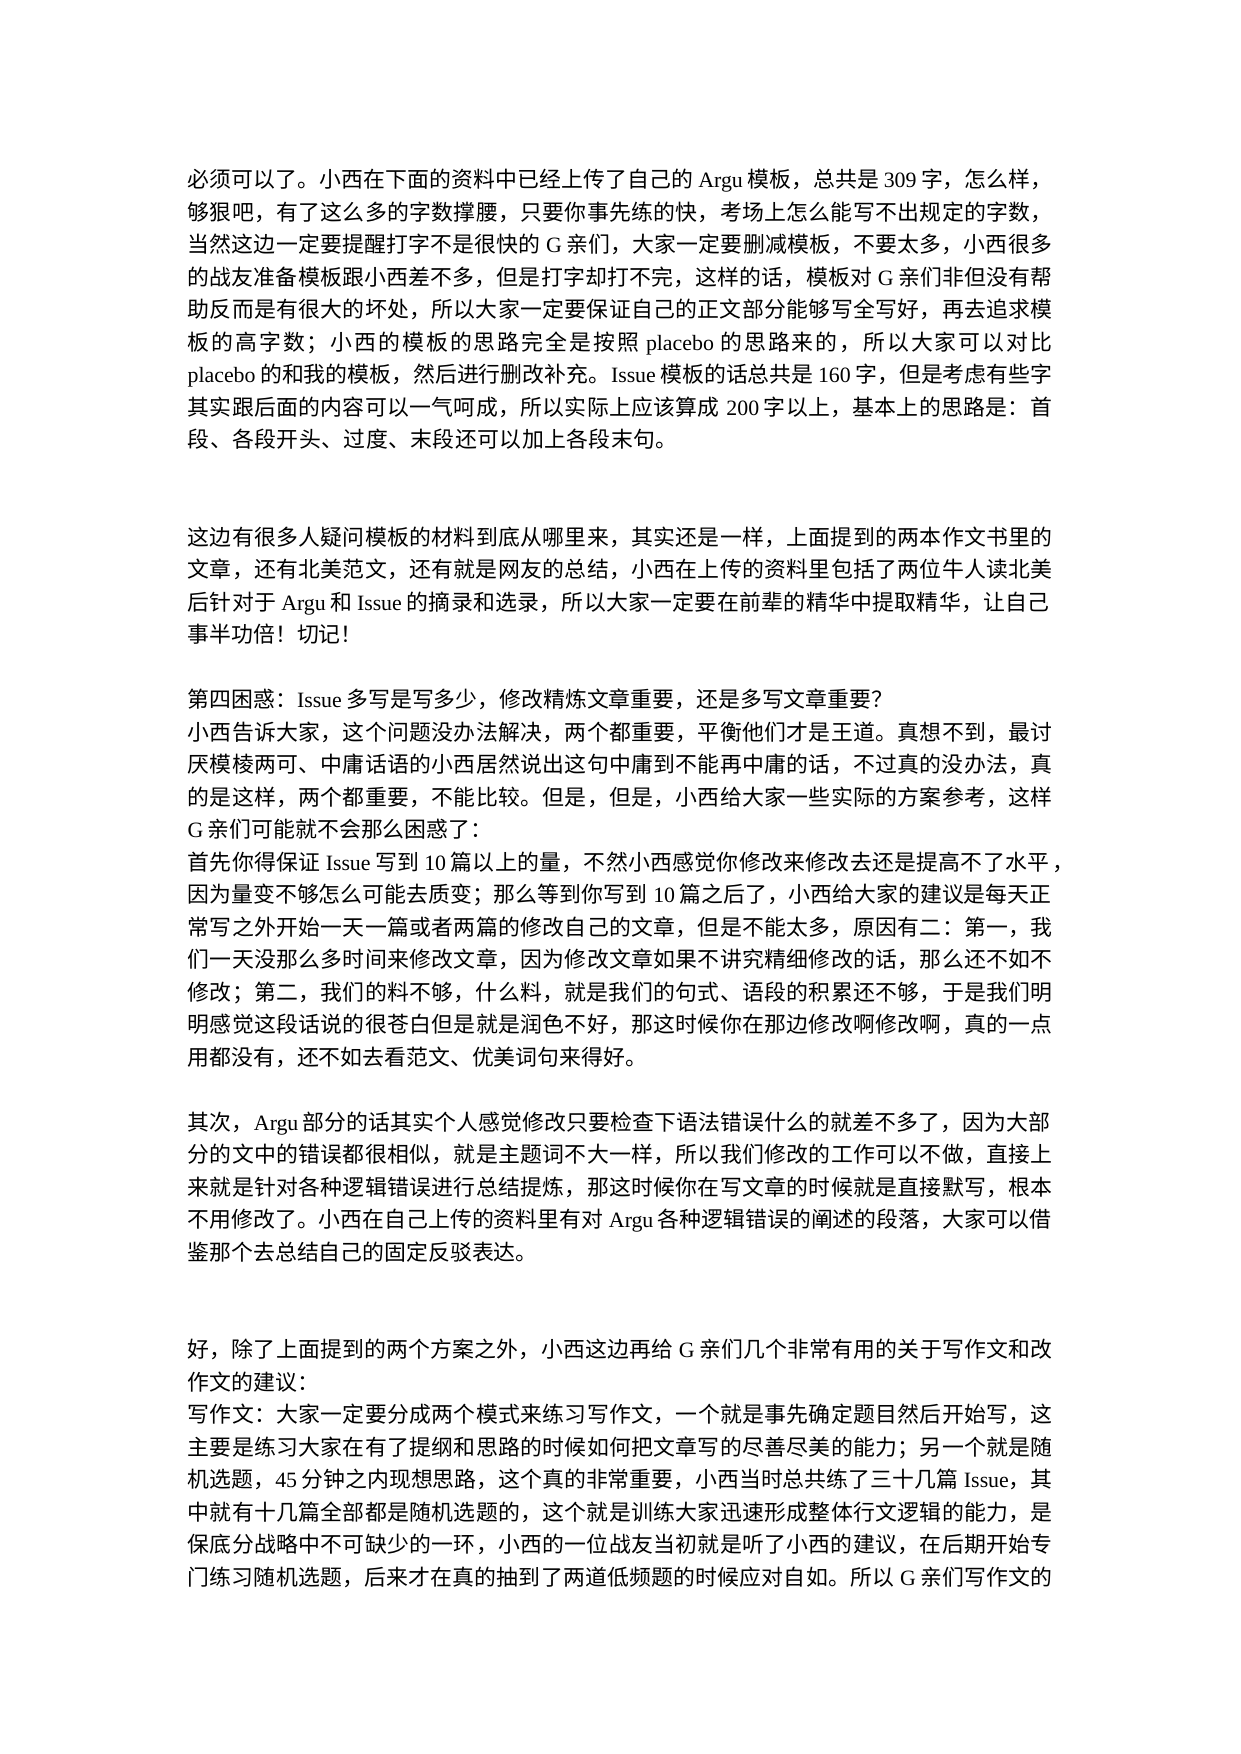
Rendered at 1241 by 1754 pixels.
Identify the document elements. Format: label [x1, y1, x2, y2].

text [187, 162, 1053, 1592]
